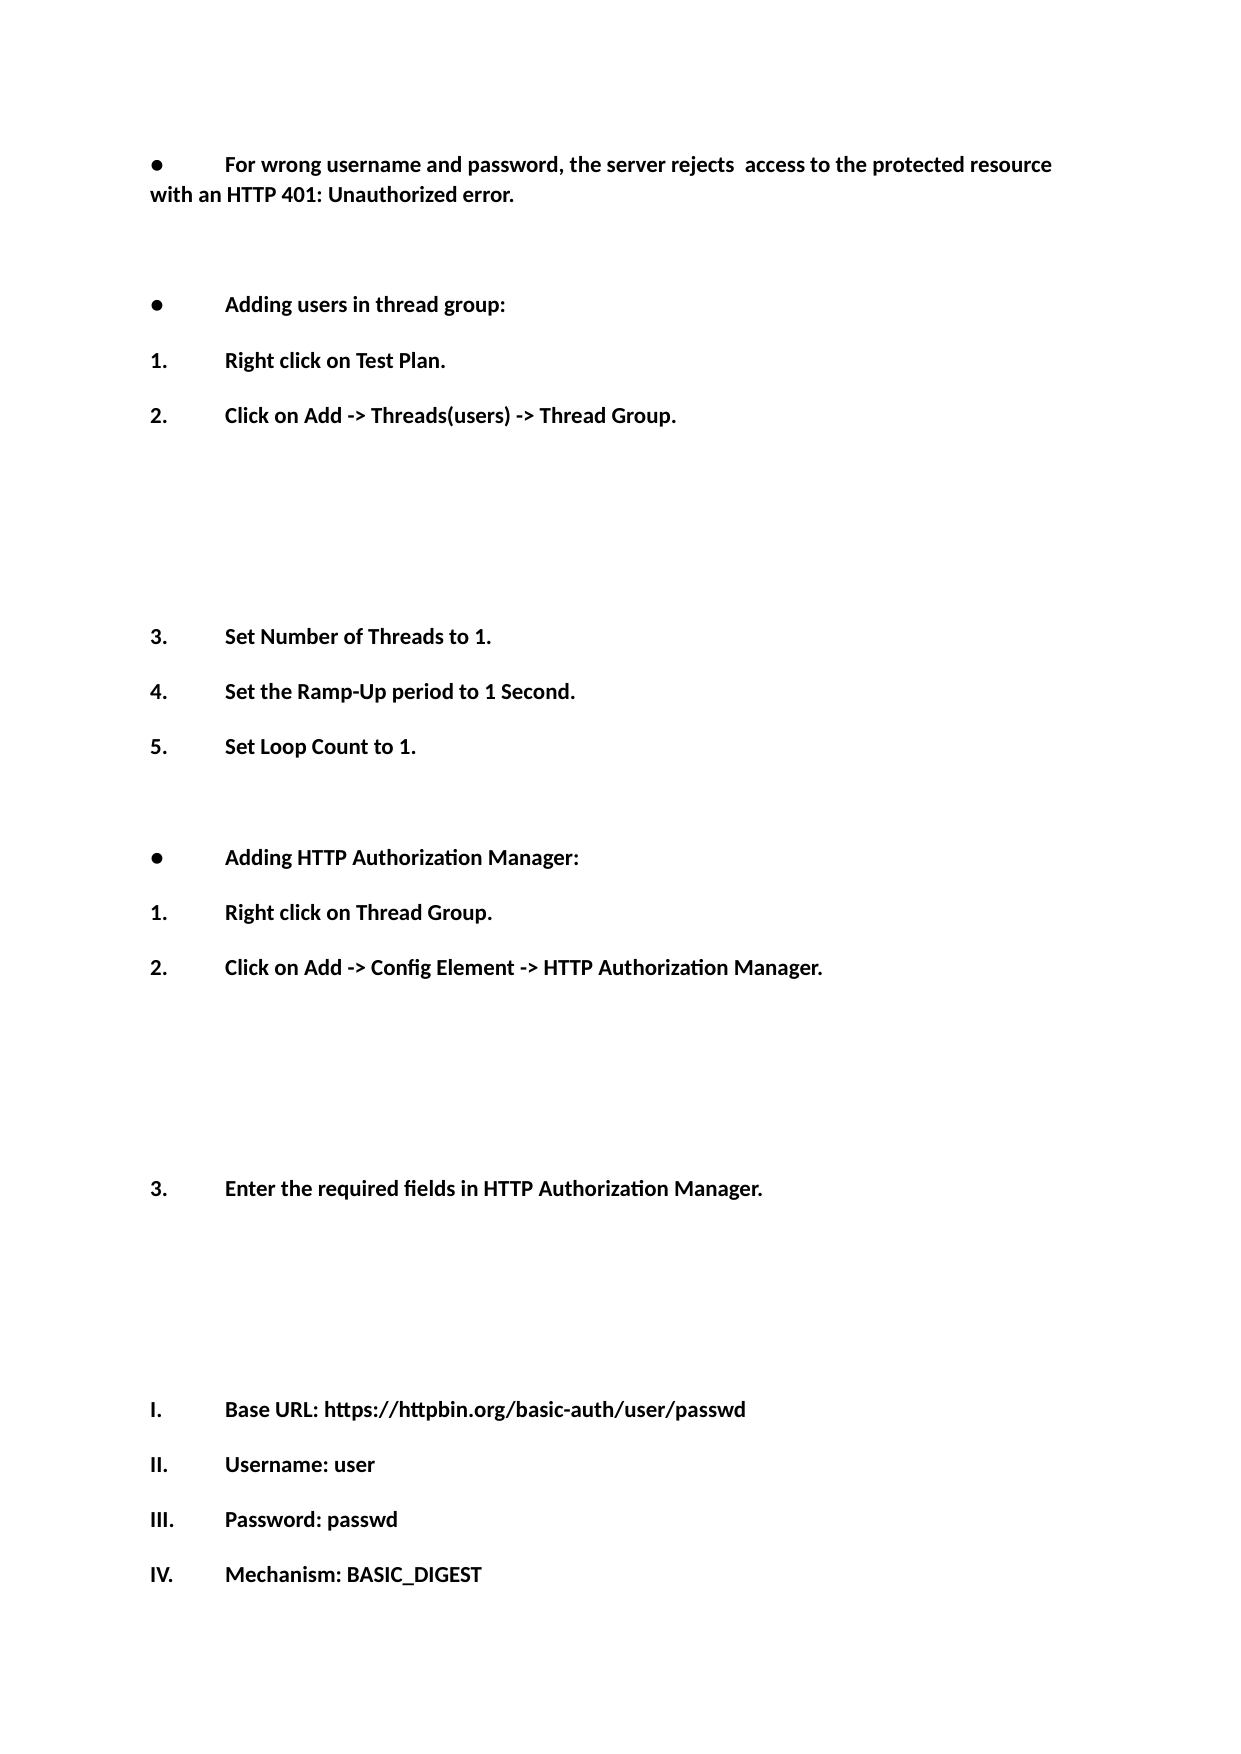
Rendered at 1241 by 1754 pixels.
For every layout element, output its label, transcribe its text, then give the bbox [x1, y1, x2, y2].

text 1. Right click on Test Plan. [150, 346, 1090, 374]
text 1. Right click on Thread Group. [150, 898, 1090, 926]
text I. Base URL: https://httpbin.org/basic-auth/user/passwd [150, 1395, 1090, 1423]
text ● Adding users in thread group: [150, 291, 1090, 319]
text 4. Set the Ramp-Up period to 1 Second. [150, 677, 1090, 705]
text 3. Set Number of Threads to 1. [150, 622, 1090, 650]
text IV. Mechanism: BASIC_DIGEST [150, 1560, 1090, 1588]
text ● For wrong username and password, the server rejects access to the protected resource with an HTTP 401: Unauthorized error. [150, 150, 1090, 208]
text II. Username: user [150, 1450, 1090, 1478]
text 5. Set Loop Count to 1. [150, 732, 1090, 760]
text 2. Click on Add -> Config Element -> HTTP Authorization Manager. [150, 953, 1090, 981]
text III. Password: passwd [150, 1505, 1090, 1533]
text 3. Enter the required fields in HTTP Authorization Manager. [150, 1174, 1090, 1202]
text ● Adding HTTP Authorization Manager: [150, 843, 1090, 871]
text 2. Click on Add -> Threads(users) -> Thread Group. [150, 401, 1090, 429]
